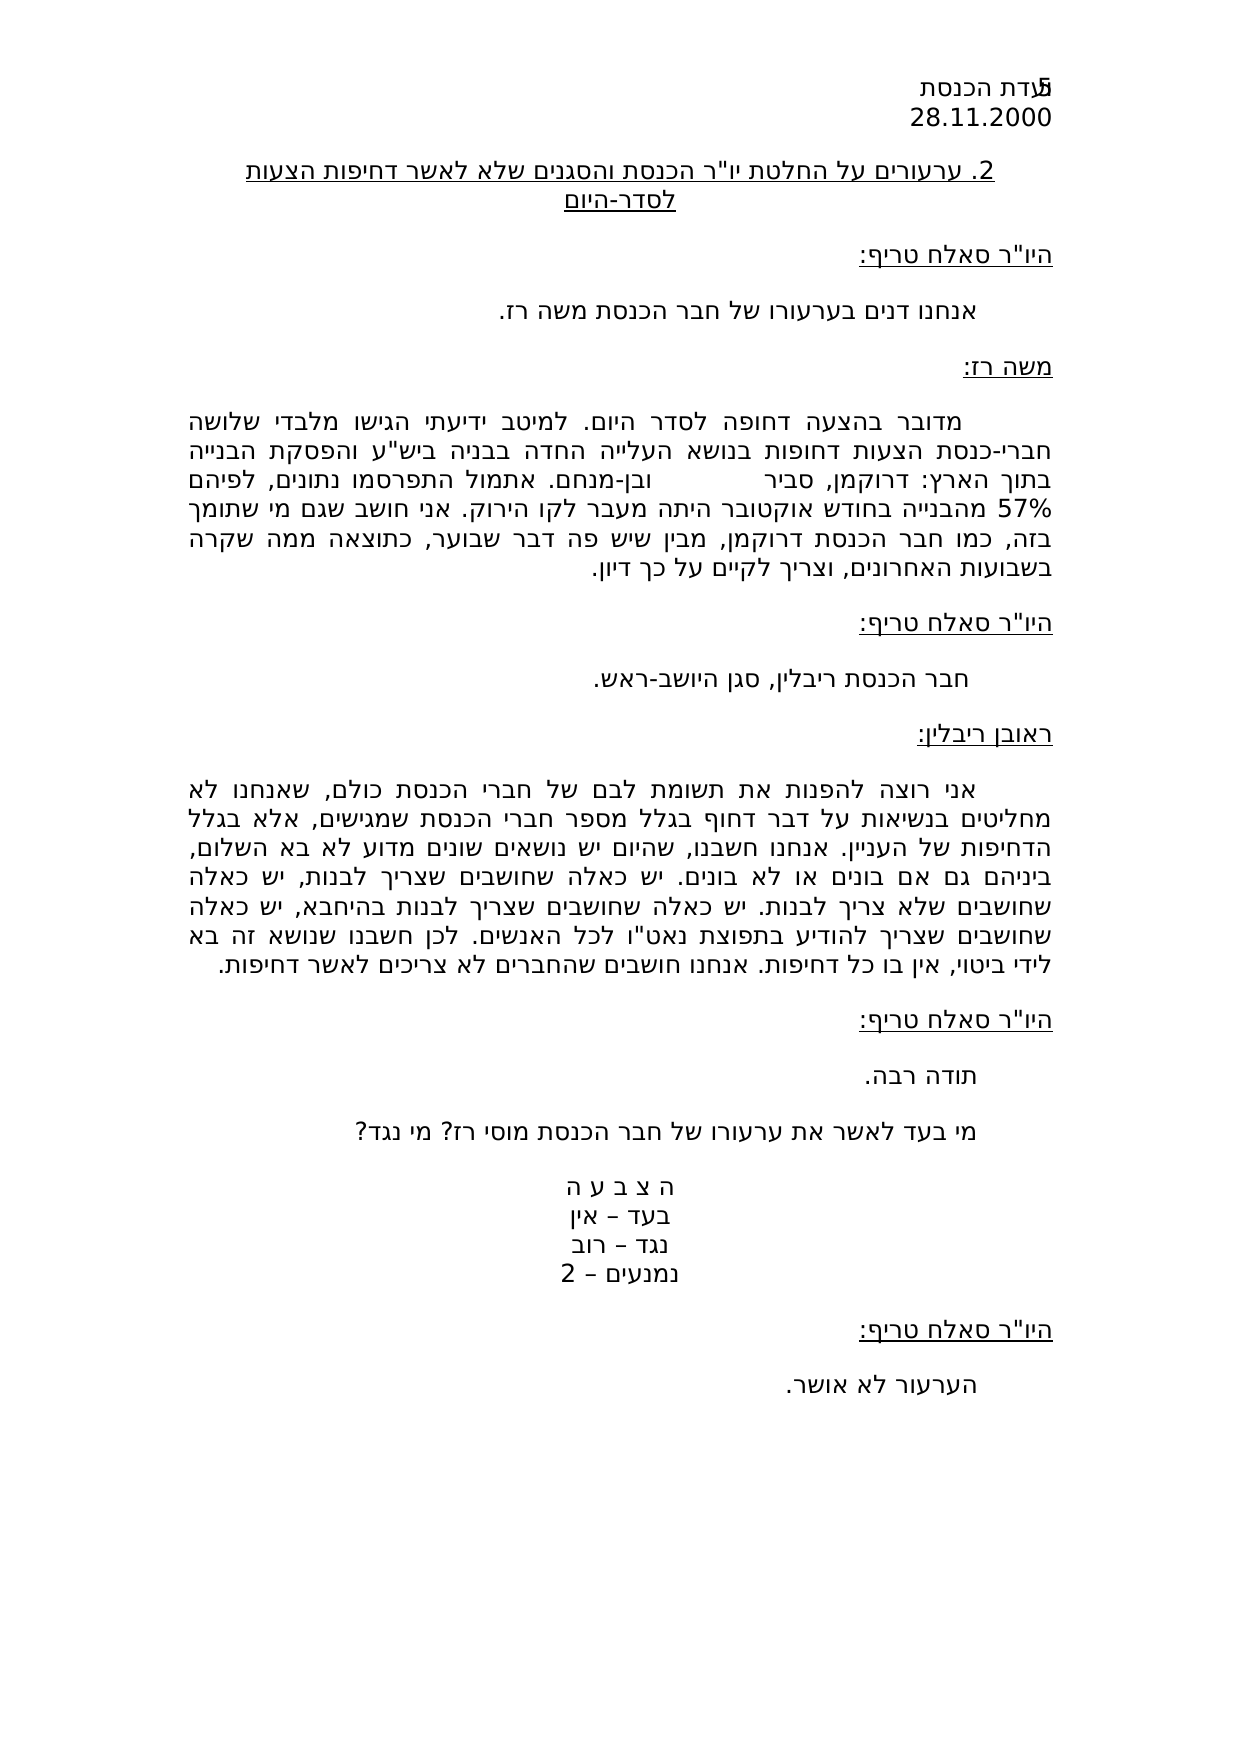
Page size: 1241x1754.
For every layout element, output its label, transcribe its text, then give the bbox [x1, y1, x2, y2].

text חבר הכנסת ריבלין, סגן היושב-ראש. [187, 664, 1053, 693]
text אנחנו דנים בערעורו של חבר הכנסת משה רז. [187, 296, 1053, 325]
text היו"ר סאלח טריף: [187, 608, 1053, 638]
text אני רוצה להפנות את תשומת לבם של חברי הכנסת כולם, שאנחנו לא מחליטים בנשיאות על דבר דחוף בגלל מספר חברי הכנסת שמגישים, אלא בגלל הדחיפות של העניין. אנחנו חשבנו, שהיום יש נושאים שונים מדוע לא בא השלום, ביניהם גם אם בונים או לא בונים. יש כאלה שחושבים שצריך לבנות, יש כאלה שחושבים שלא צריך לבנות. יש כאלה שחושבים שצריך לבנות בהיחבא, יש כאלה שחושבים שצריך להודיע בתפוצת נאט"ו לכל האנשים. לכן חשבנו שנושא זה בא לידי ביטוי, אין בו כל דחיפות. אנחנו חושבים שהחברים לא צריכים לאשר דחיפות. [187, 775, 1053, 979]
text היו"ר סאלח טריף: [187, 1315, 1053, 1344]
text היו"ר סאלח טריף: [187, 1006, 1053, 1035]
text בעד – אין [187, 1201, 1053, 1231]
text נמנעים – 2 [187, 1260, 1053, 1289]
text משה רז: [187, 352, 1053, 381]
text נגד – רוב [187, 1231, 1053, 1260]
text ראובן ריבלין: [187, 719, 1053, 749]
text תודה רבה. [187, 1061, 1053, 1090]
text מדובר בהצעה דחופה לסדר היום. למיטב ידיעתי הגישו מלבדי שלושה חברי-כנסת הצעות דחופות בנושא העלייה החדה בבניה ביש"ע והפסקת הבנייה בתוך הארץ: דרוקמן, סביר ובן-מנחם. אתמול התפרסמו נתונים, לפיהם 57% מהבנייה בחודש אוקטובר היתה מעבר לקו הירוק. אני חושב שגם מי שתומך בזה, כמו חבר הכנסת דרוקמן, מבין שיש פה דבר שבוער, כתוצאה ממה שקרה בשבועות האחרונים, וצריך לקיים על כך דיון. [187, 407, 1053, 582]
text 2. ערעורים על החלטת יו"ר הכנסת והסגנים שלא לאשר דחיפות הצעות לסדר-היום [187, 156, 1053, 214]
text מי בעד לאשר את ערעורו של חבר הכנסת מוסי רז? מי נגד? [187, 1117, 1053, 1146]
text היו"ר סאלח טריף: [187, 241, 1053, 270]
text ה צ ב ע ה [187, 1172, 1053, 1201]
text הערעור לא אושר. [187, 1371, 1053, 1400]
